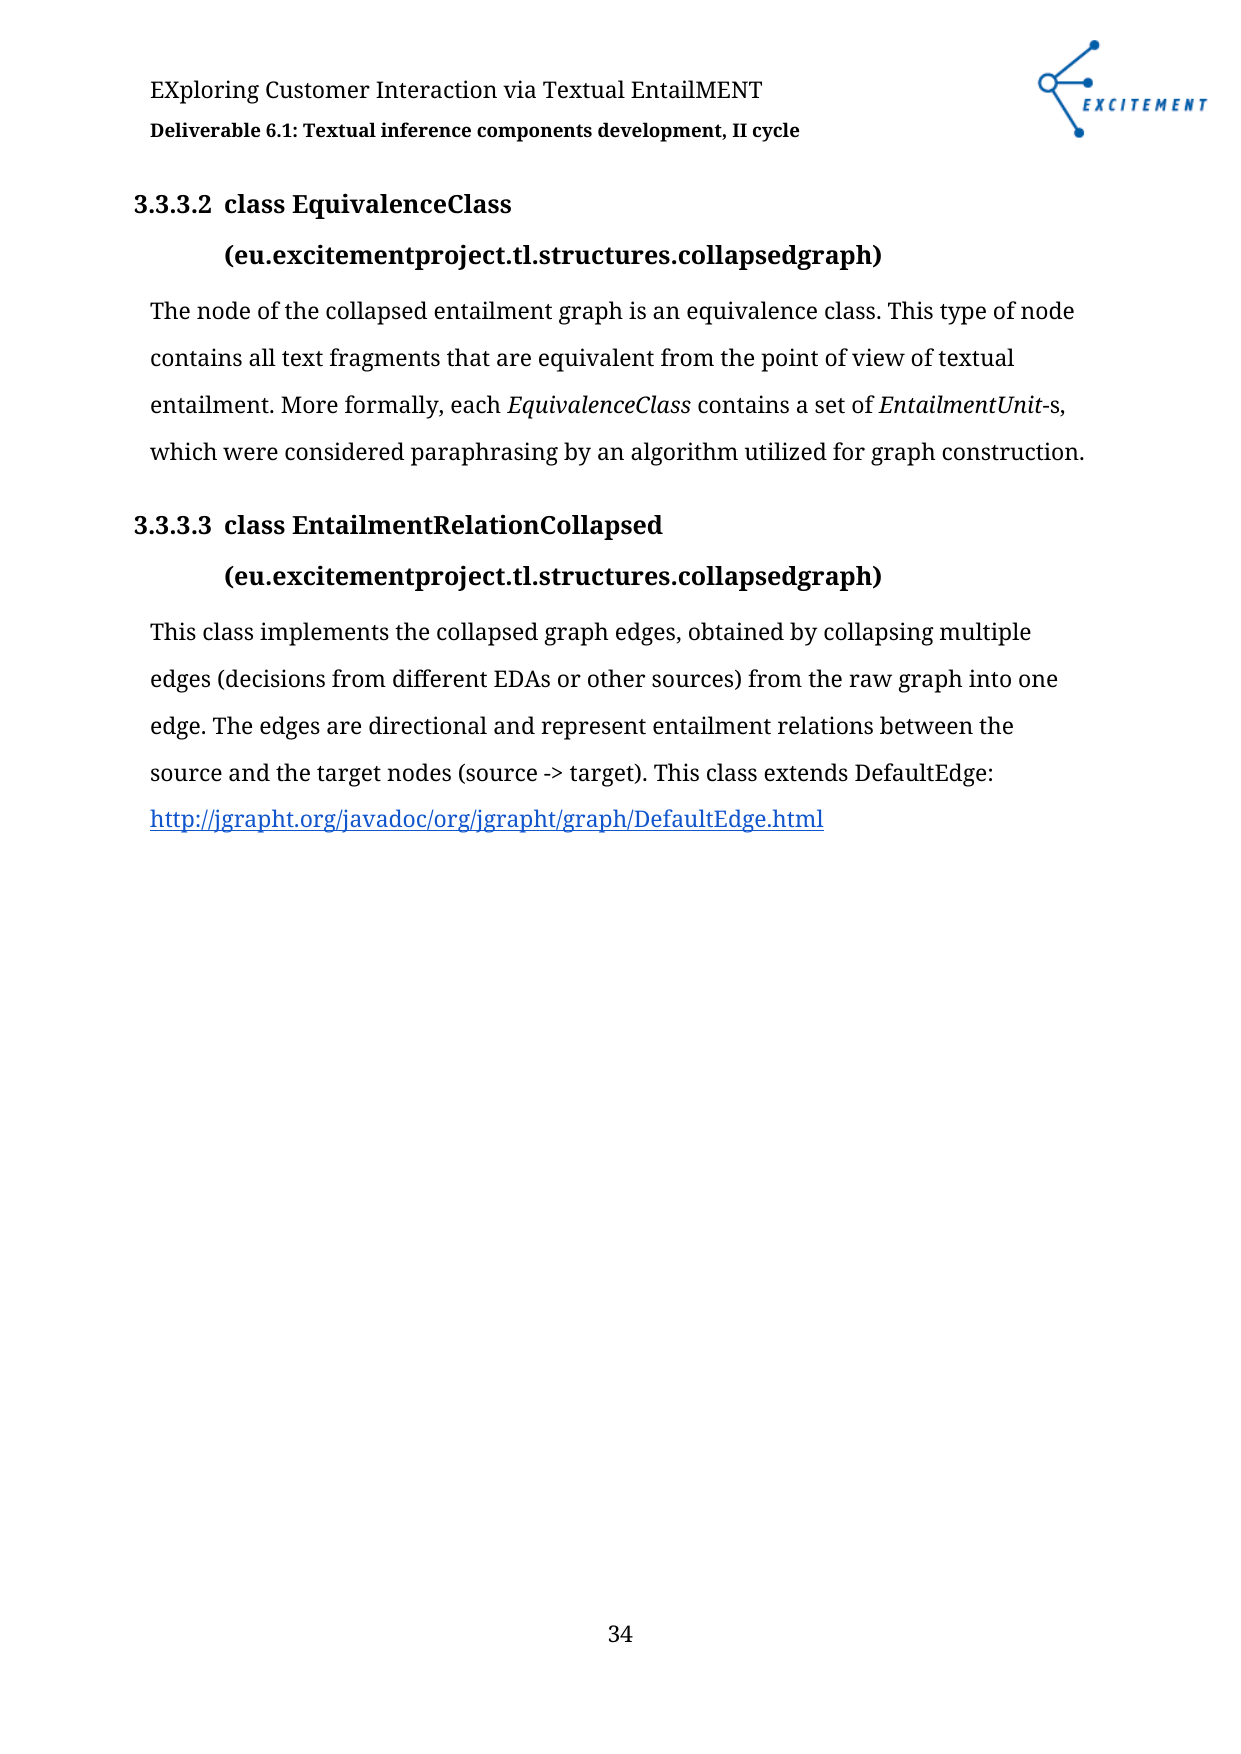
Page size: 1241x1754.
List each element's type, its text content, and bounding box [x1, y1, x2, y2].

subtitle class EquivalenceClass (eu.excitementproject.tl.structures.collapsedgraph) [134, 187, 1090, 272]
text The node of the collapsed entailment graph is an equivalence class. This type of node contains all text fragments that are equivalent from the point of view of textual entailment. More formally, each EquivalenceClass contains a set of EntailmentUnit-s, which were considered paraphrasing by an algorithm utilized for graph construction. [150, 295, 1090, 467]
text This class implements the collapsed graph edges, obtained by collapsing multiple edges (decisions from different EDAs or other sources) from the raw graph into one edge. The edges are directional and represent entailment relations between the source and the target nodes (source -> target). This class extends DefaultEdge: http://jgrapht.org/javadoc/org/jgrapht/graph/DefaultEdge.html [150, 616, 1090, 835]
picture [1028, 29, 1212, 152]
subtitle class EntailmentRelationCollapsed (eu.excitementproject.tl.structures.collapsedgraph) [134, 508, 1090, 593]
